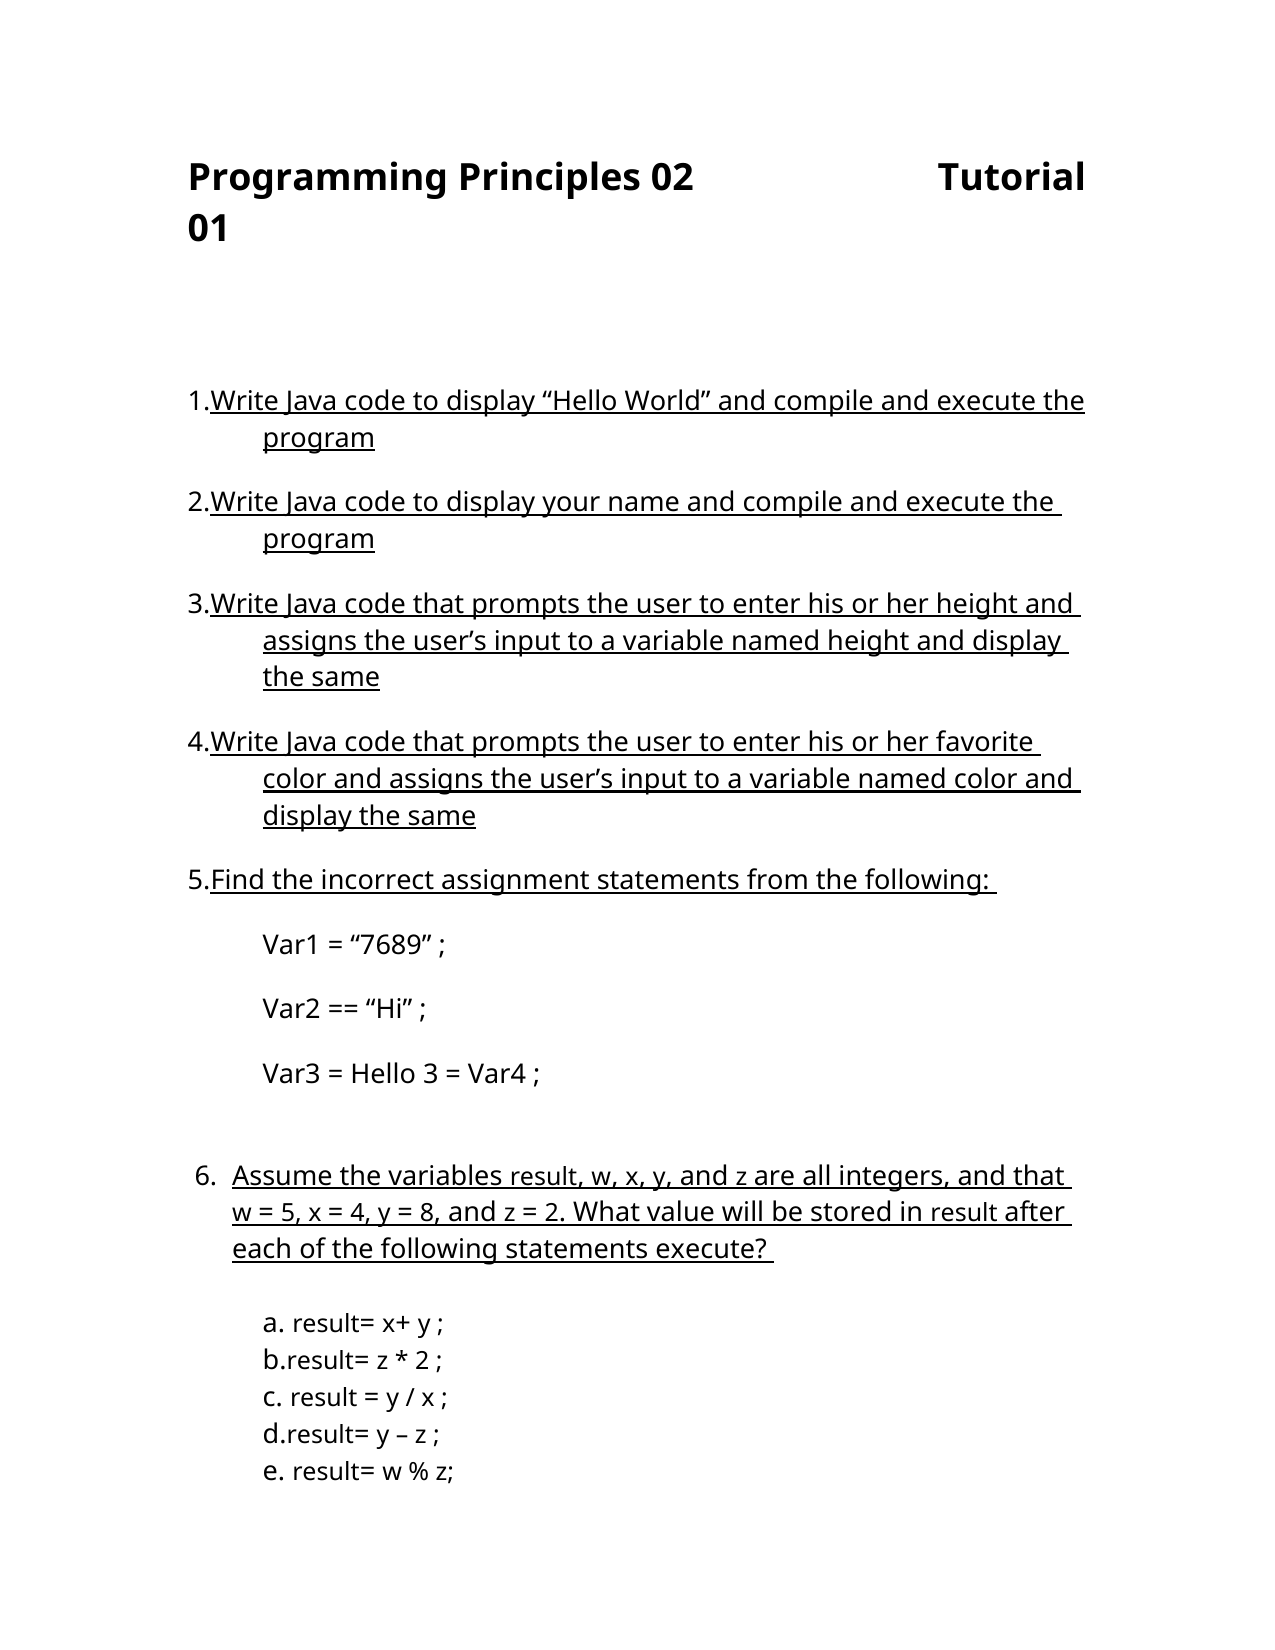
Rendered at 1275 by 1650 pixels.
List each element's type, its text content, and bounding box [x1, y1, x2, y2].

list e. result= w % z; [225, 1451, 1087, 1488]
list Write Java code to display your name and compile and execute the program [187, 483, 1087, 556]
list Write Java code to display “Hello World” and compile and execute the program [187, 381, 1087, 455]
list Find the incorrect assignment statements from the following: [187, 861, 1087, 898]
list Write Java code that prompts the user to enter his or her height and assigns the user’s input to a variable named height and display the same [187, 584, 1087, 695]
text Var1 = “7689” ; [262, 925, 1087, 962]
text Var3 = Hello 3 = Var4 ; [262, 1054, 1087, 1091]
list d.result= y – z ; [225, 1414, 1087, 1451]
text Programming Principles 02 Tutorial 01 [187, 150, 1087, 252]
list b.result= z * 2 ; [225, 1340, 1087, 1377]
list Assume the variables result, w, x, y, and z are all integers, and that w = 5, x = 4, y = 8, and z = 2. What value will be stored in result after each of the following statements execute? [194, 1156, 1087, 1267]
list Write Java code that prompts the user to enter his or her favorite color and assigns the user’s input to a variable named color and display the same [187, 722, 1087, 833]
list c. result = y / x ; [225, 1377, 1087, 1414]
list a. result= x+ y ; [225, 1303, 1087, 1340]
text Var2 == “Hi” ; [262, 990, 1087, 1027]
